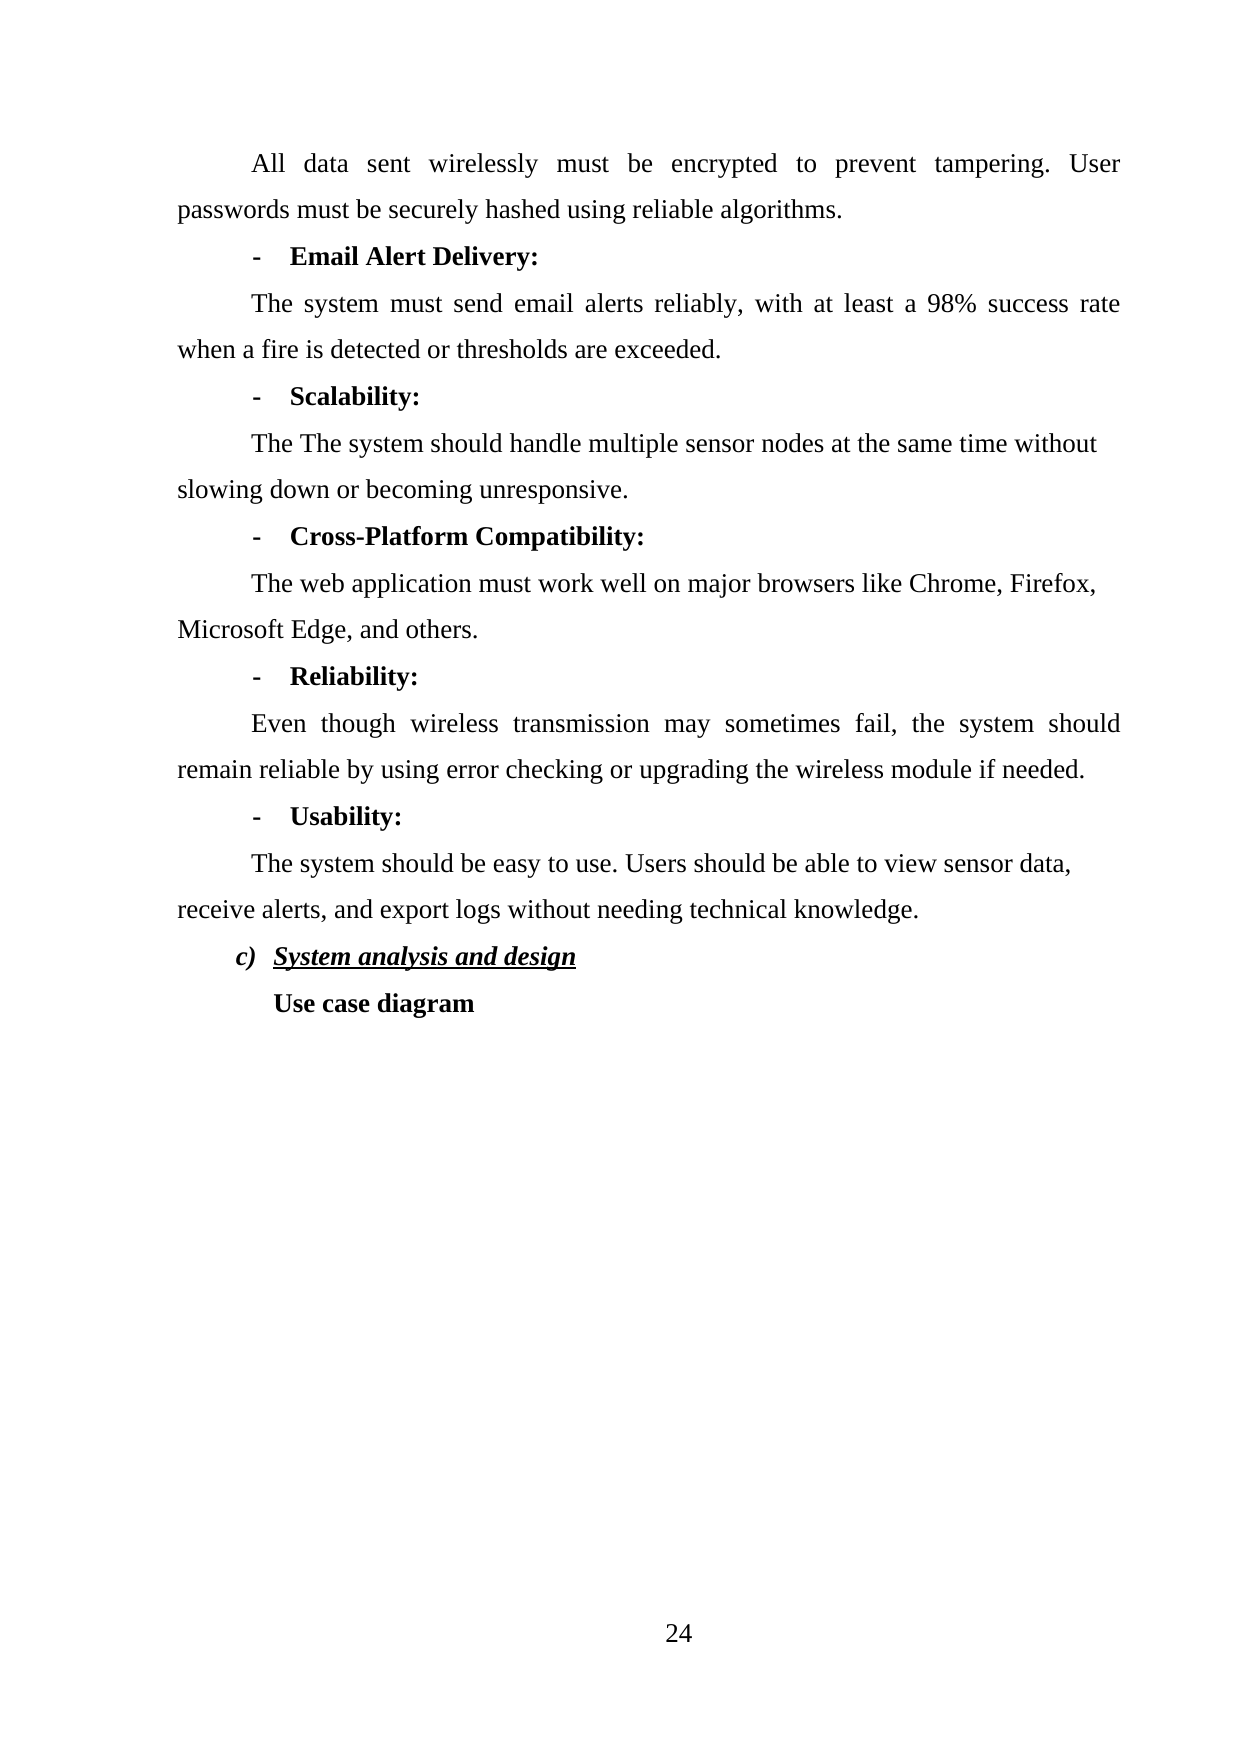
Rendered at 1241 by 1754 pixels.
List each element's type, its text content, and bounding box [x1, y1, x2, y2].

list Even though wireless transmission may sometimes fail, the system should remain reliable by using error checking or upgrading the wireless module if needed. [177, 707, 1122, 785]
list The system should be easy to use. Users should be able to view sensor data, receive alerts, and export logs without needing technical knowledge. [177, 847, 1122, 925]
list Use case diagram [273, 987, 1122, 1018]
list Cross-Platform Compatibility: [252, 520, 1122, 551]
list System analysis and design [236, 940, 1122, 971]
list Email Alert Delivery: [252, 240, 1122, 271]
list The The system should handle multiple sensor nodes at the same time without slowing down or becoming unresponsive. [177, 427, 1122, 505]
list Reliability: [252, 660, 1122, 691]
list The system must send email alerts reliably, with at least a 98% success rate when a fire is detected or thresholds are exceeded. [177, 287, 1122, 365]
list The web application must work well on major browsers like Chrome, Firefox, Microsoft Edge, and others. [177, 567, 1122, 645]
list Scalability: [252, 380, 1122, 411]
list Usability: [252, 800, 1122, 831]
list All data sent wirelessly must be encrypted to prevent tampering. User passwords must be securely hashed using reliable algorithms. [177, 147, 1122, 225]
